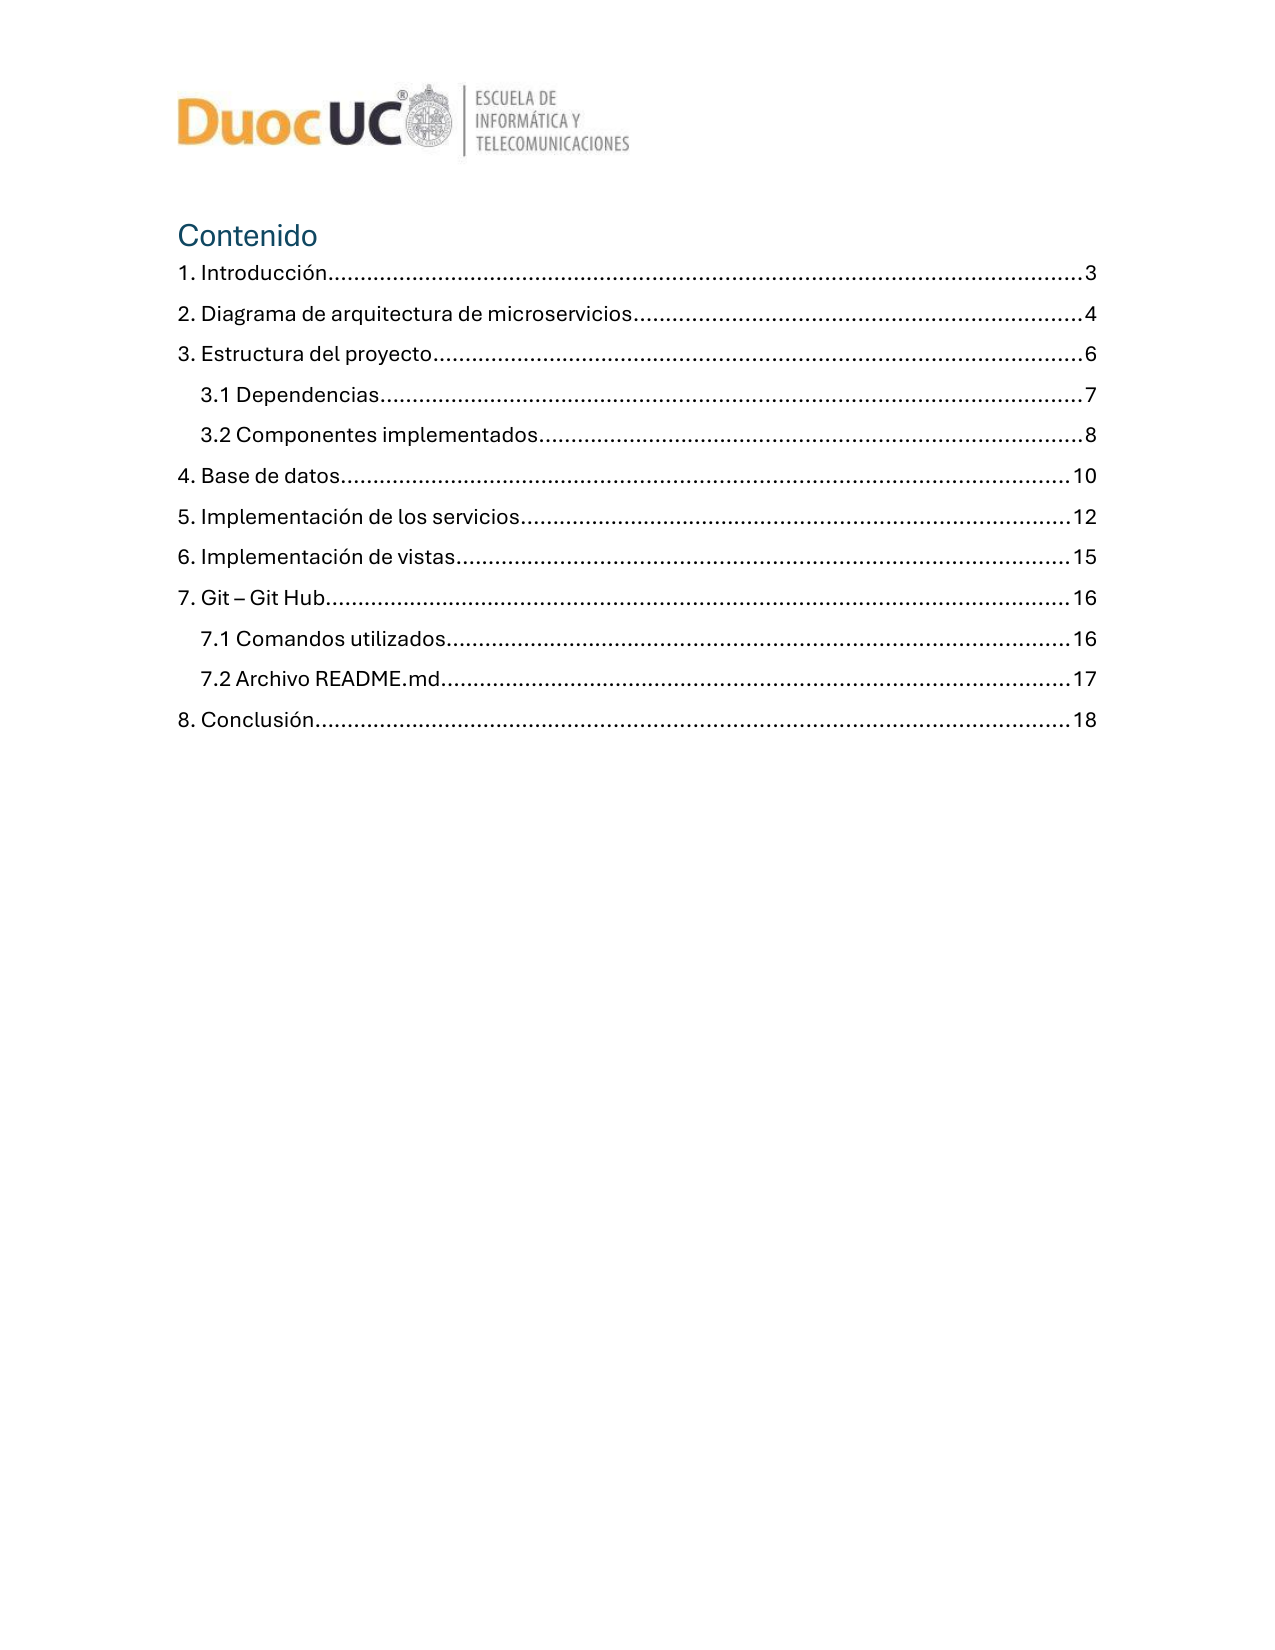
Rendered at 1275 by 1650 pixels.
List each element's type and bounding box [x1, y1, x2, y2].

picture [177, 73, 630, 187]
